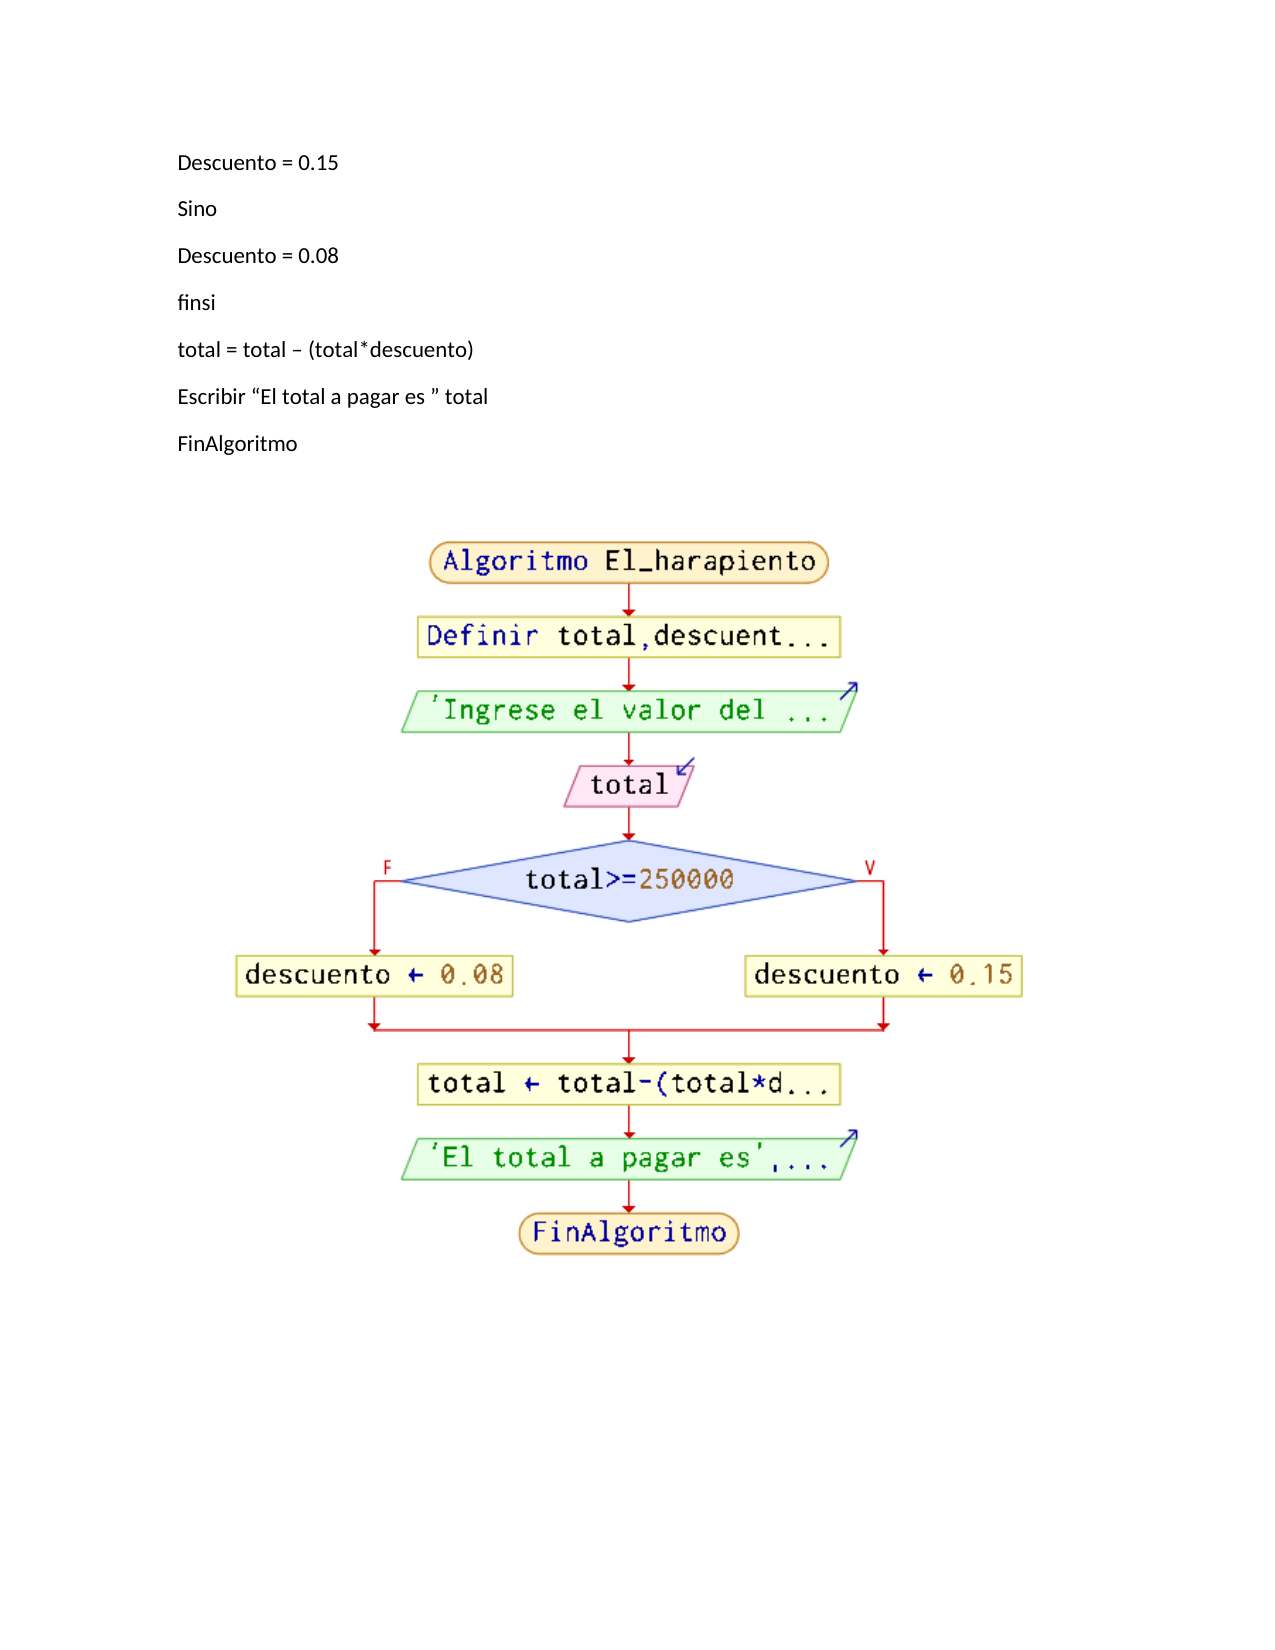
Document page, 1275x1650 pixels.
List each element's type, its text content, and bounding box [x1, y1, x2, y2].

text FinAlgoritmo [177, 429, 1098, 457]
text Descuento = 0.15 [177, 148, 1098, 176]
text Descuento = 0.08 [177, 241, 1098, 269]
text Sino [177, 194, 1098, 222]
picture [177, 522, 1098, 1294]
text total = total – (total*descuento) [177, 335, 1098, 363]
text Escribir “El total a pagar es ” total [177, 382, 1098, 410]
text finsi [177, 288, 1098, 316]
